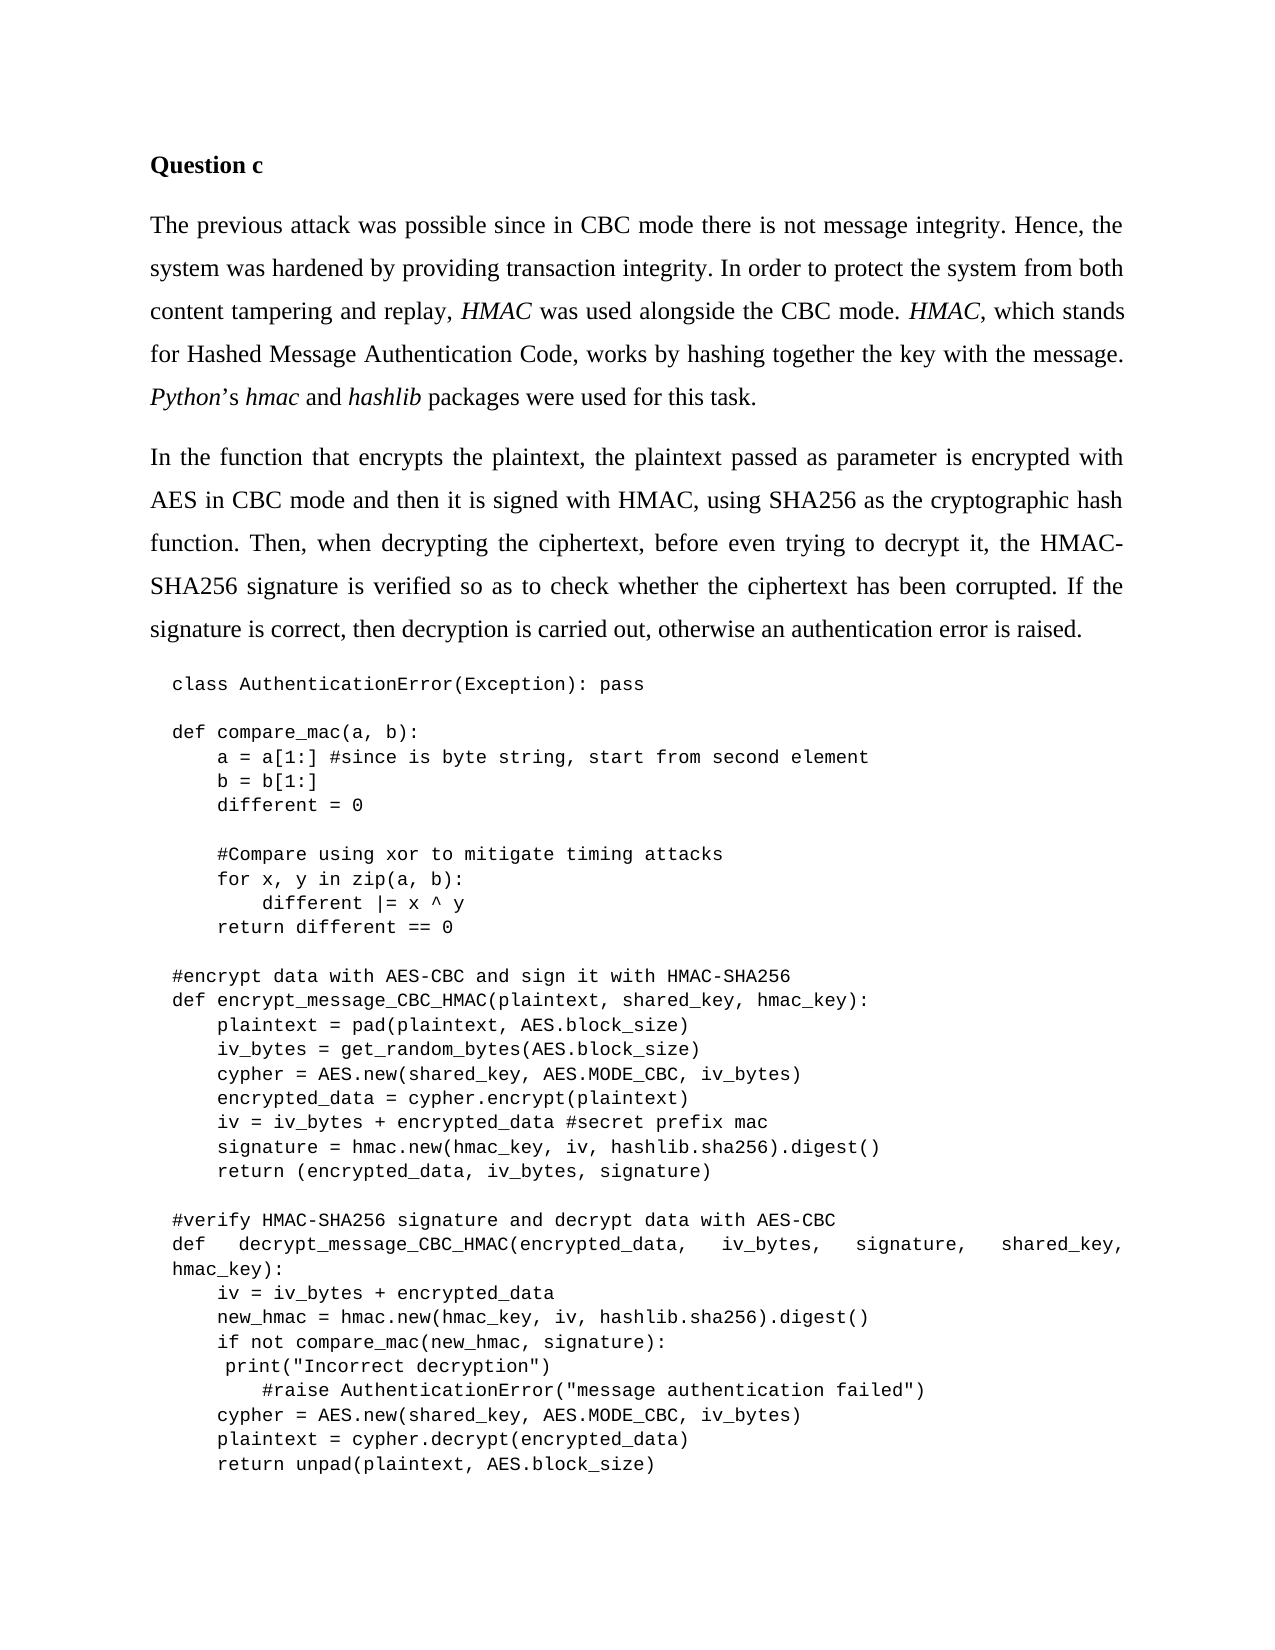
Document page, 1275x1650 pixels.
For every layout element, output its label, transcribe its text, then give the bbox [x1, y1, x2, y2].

text return different == 0 [172, 918, 1125, 939]
text for x, y in zip(a, b): [172, 869, 1125, 891]
text class AuthenticationError(Exception): pass [172, 674, 1125, 696]
subtitle Question c [150, 150, 1125, 179]
text signature = hmac.new(hmac_key, iv, hashlib.sha256).digest() [172, 1137, 1125, 1159]
text In the function that encrypts the plaintext, the plaintext passed as parameter is encrypted with AES in CBC mode and then it is signed with HMAC, using SHA256 as the cryptographic hash function. Then, when decrypting the ciphertext, before even trying to decrypt it, the HMAC-SHA256 signature is verified so as to check whether the ciphertext has been corrupted. If the signature is correct, then decryption is carried out, otherwise an authentication error is raised. [150, 442, 1125, 643]
text iv_bytes = get_random_bytes(AES.block_size) [172, 1040, 1125, 1061]
text plaintext = pad(plaintext, AES.block_size) [172, 1016, 1125, 1037]
text print("Incorrect decryption") [172, 1357, 1125, 1378]
text a = a[1:] #since is byte string, start from second element [172, 747, 1125, 769]
text if not compare_mac(new_hmac, signature): [172, 1332, 1125, 1354]
text b = b[1:] [172, 772, 1125, 793]
text different |= x ^ y [172, 894, 1125, 915]
text iv = iv_bytes + encrypted_data [172, 1284, 1125, 1305]
text def compare_mac(a, b): [172, 723, 1125, 744]
text #Compare using xor to mitigate timing attacks [172, 845, 1125, 866]
text #verify HMAC-SHA256 signature and decrypt data with AES-CBC [172, 1211, 1125, 1232]
text def encrypt_message_CBC_HMAC(plaintext, shared_key, hmac_key): [172, 991, 1125, 1012]
text return unpad(plaintext, AES.block_size) [172, 1454, 1125, 1476]
text encrypted_data = cypher.encrypt(plaintext) [172, 1089, 1125, 1110]
text cypher = AES.new(shared_key, AES.MODE_CBC, iv_bytes) [172, 1064, 1125, 1086]
text #raise AuthenticationError("message authentication failed") [172, 1381, 1125, 1402]
text def decrypt_message_CBC_HMAC(encrypted_data, iv_bytes, signature, shared_key, hmac_key): [172, 1235, 1125, 1281]
text plaintext = cypher.decrypt(encrypted_data) [172, 1430, 1125, 1451]
text new_hmac = hmac.new(hmac_key, iv, hashlib.sha256).digest() [172, 1308, 1125, 1329]
text return (encrypted_data, iv_bytes, signature) [172, 1162, 1125, 1183]
text different = 0 [172, 796, 1125, 817]
text The previous attack was possible since in CBC mode there is not message integrity. Hence, the system was hardened by providing transaction integrity. In order to protect the system from both content tampering and replay, HMAC was used alongside the CBC mode. HMAC, which stands for Hashed Message Authentication Code, works by hashing together the key with the message. Python’s hmac and hashlib packages were used for this task. [150, 210, 1125, 411]
text cypher = AES.new(shared_key, AES.MODE_CBC, iv_bytes) [172, 1406, 1125, 1427]
text iv = iv_bytes + encrypted_data #secret prefix mac [172, 1113, 1125, 1134]
text #encrypt data with AES-CBC and sign it with HMAC-SHA256 [172, 967, 1125, 988]
